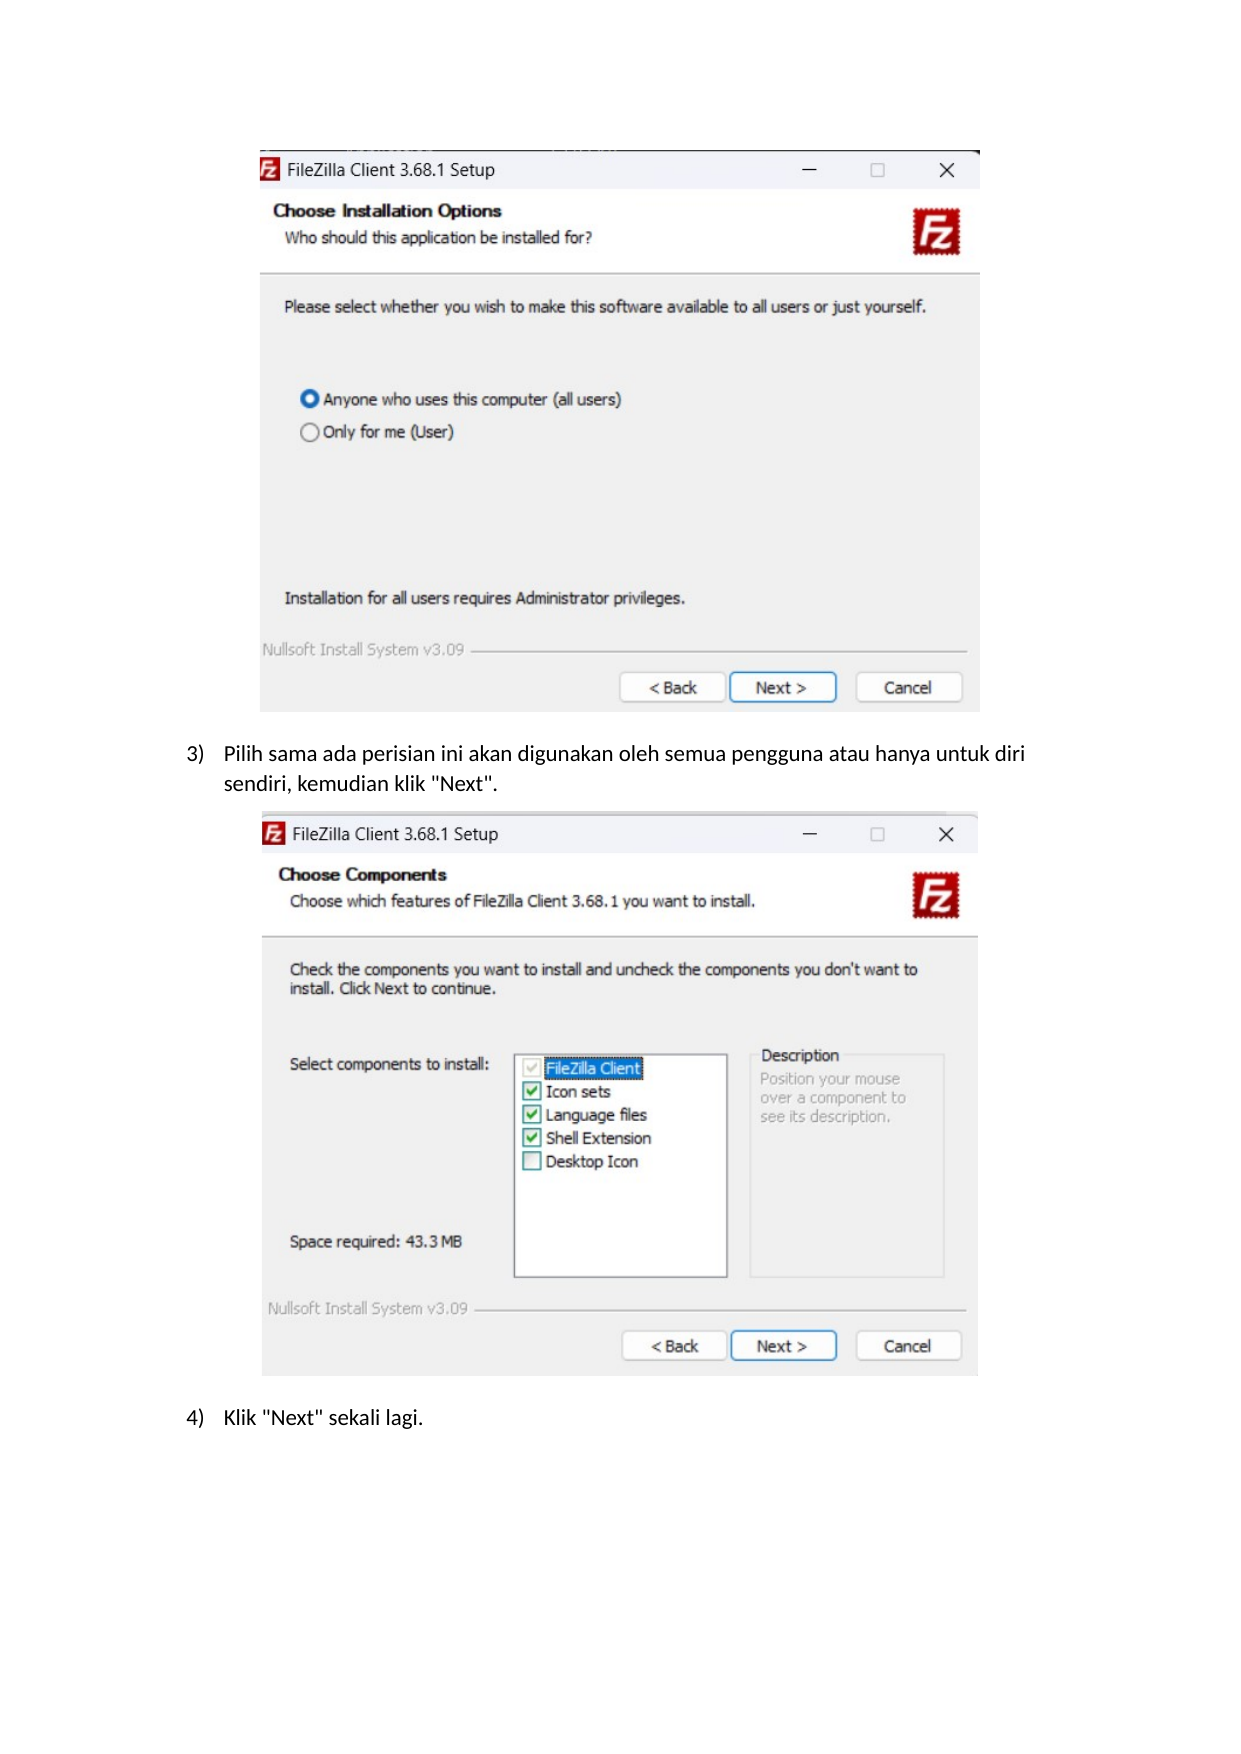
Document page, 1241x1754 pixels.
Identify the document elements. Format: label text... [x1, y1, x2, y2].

picture [261, 811, 978, 1376]
list Klik "Next" sekali lagi. [186, 1403, 1090, 1431]
list Pilih sama ada perisian ini akan digunakan oleh semua pengguna atau hanya untuk diri sendiri, kemudian klik "Next". [186, 739, 1090, 797]
picture [259, 150, 980, 712]
